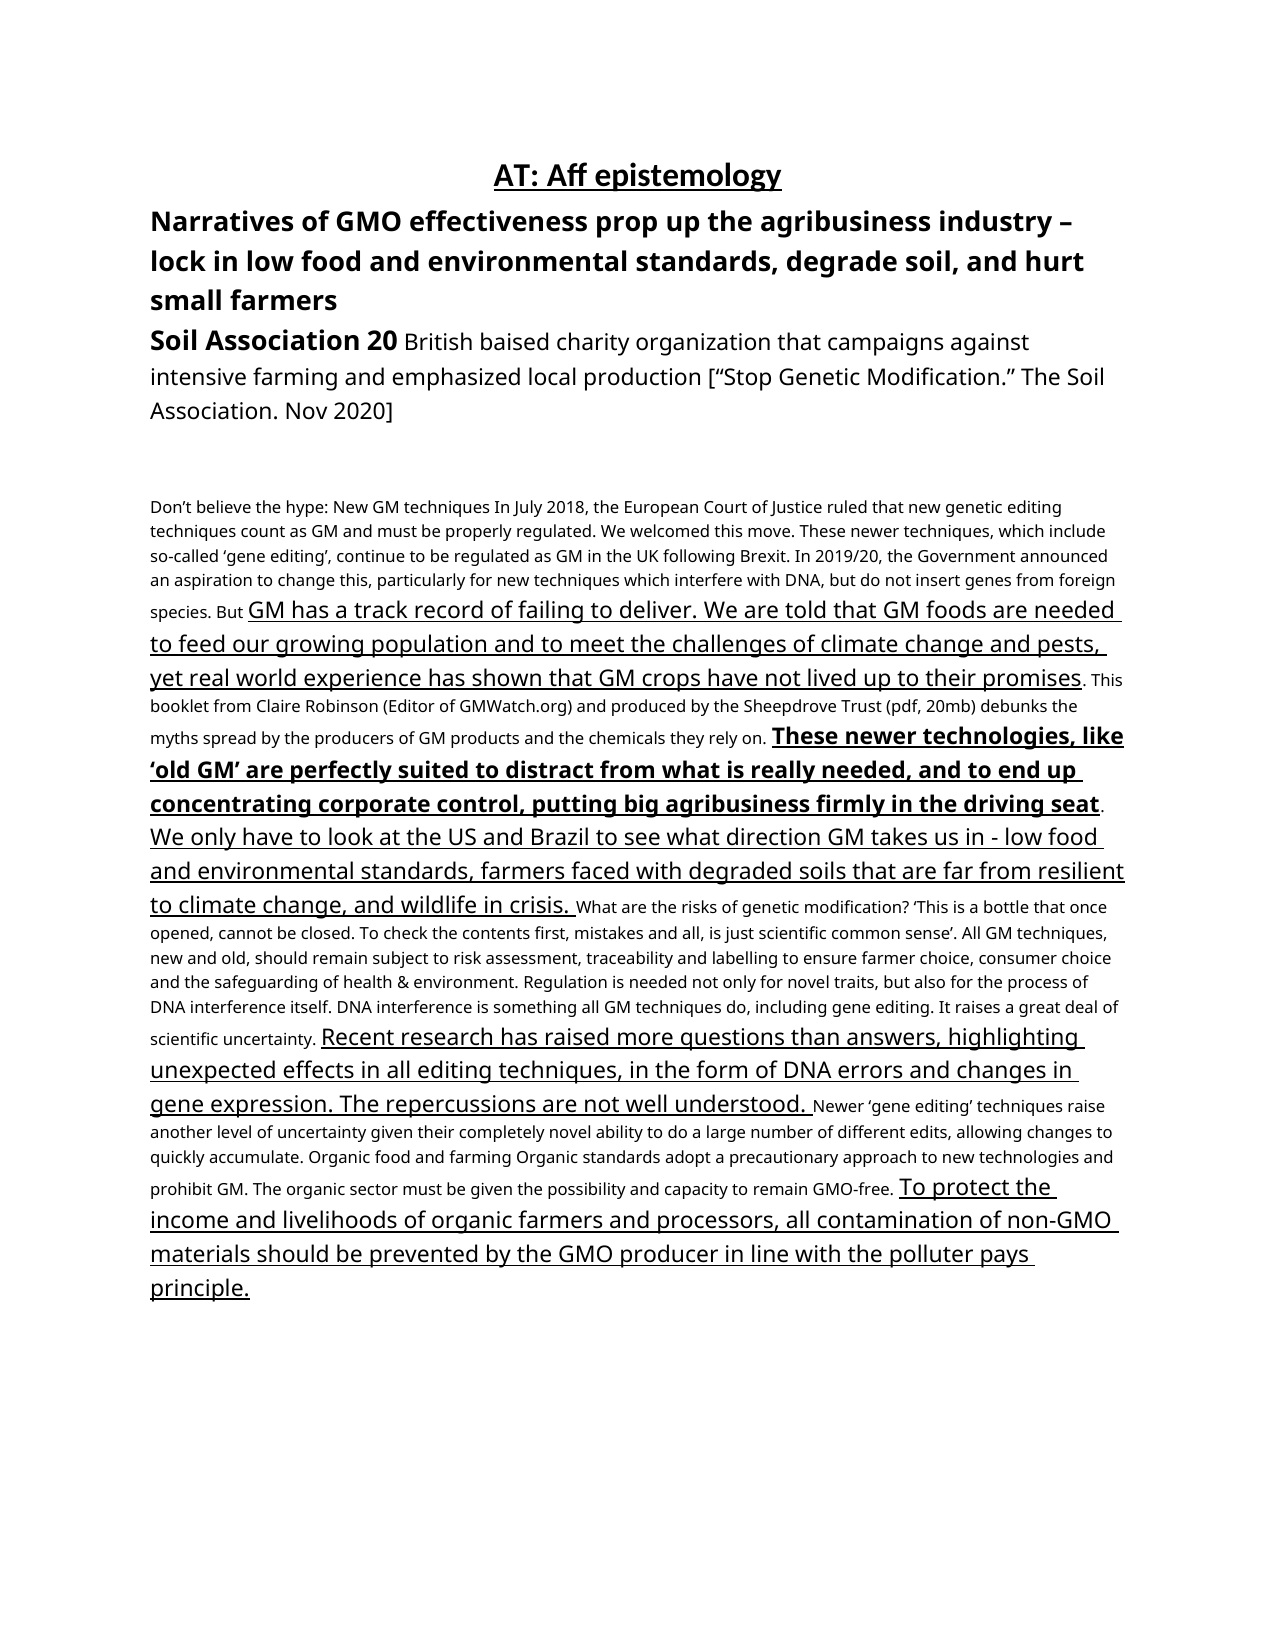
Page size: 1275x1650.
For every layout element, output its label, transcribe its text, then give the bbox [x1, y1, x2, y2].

text Don’t believe the hype: New GM techniques In July 2018, the European Court of Justice ruled that new genetic editing techniques count as GM and must be properly regulated. We welcomed this move. These newer techniques, which include so-called ‘gene editing’, continue to be regulated as GM in the UK following Brexit. In 2019/20, the Government announced an aspiration to change this, particularly for new techniques which interfere with DNA, but do not insert genes from foreign species. But GM has a track record of failing to deliver. We are told that GM foods are needed to feed our growing population and to meet the challenges of climate change and pests, yet real world experience has shown that GM crops have not lived up to their promises. This booklet from Claire Robinson (Editor of GMWatch.org) and produced by the Sheepdrove Trust (pdf, 20mb) debunks the myths spread by the producers of GM products and the chemicals they rely on. These newer technologies, like ‘old GM’ are perfectly suited to distract from what is really needed, and to end up concentrating corporate control, putting big agribusiness firmly in the driving seat. We only have to look at the US and Brazil to see what direction GM takes us in - low food and environmental standards, farmers faced with degraded soils that are far from resilient to climate change, and wildlife in crisis. What are the risks of genetic modification? ‘This is a bottle that once opened, cannot be closed. To check the contents first, mistakes and all, is just scientific common sense’. All GM techniques, new and old, should remain subject to risk assessment, traceability and labelling to ensure farmer choice, consumer choice and the safeguarding of health & environment. Regulation is needed not only for novel traits, but also for the process of DNA interference itself. DNA interference is something all GM techniques do, including gene editing. It raises a great deal of scientific uncertainty. Recent research has raised more questions than answers, highlighting unexpected effects in all editing techniques, in the form of DNA errors and changes in gene expression. The repercussions are not well understood. Newer ‘gene editing’ techniques raise another level of uncertainty given their completely novel ability to do a large number of different edits, allowing changes to quickly accumulate. Organic food and farming Organic standards adopt a precautionary approach to new technologies and prohibit GM. The organic sector must be given the possibility and capacity to remain GMO-free. To protect the income and livelihoods of organic farmers and processors, all contamination of non-GMO materials should be prevented by the GMO producer in line with the polluter pays principle. [150, 883, 1125, 1303]
text Don’t believe the hype: New GM techniques In July 2018, the European Court of Justice ruled that new genetic editing techniques count as GM and must be properly regulated. We welcomed this move. These newer techniques, which include so-called ‘gene editing’, continue to be regulated as GM in the UK following Brexit. In 2019/20, the Government announced an aspiration to change this, particularly for new techniques which interfere with DNA, but do not insert genes from foreign species. But GM has a track record of failing to deliver. We are told that GM foods are needed to feed our growing population and to meet the challenges of climate change and pests, yet real world experience has shown that GM crops have not lived up to their promises. This booklet from Claire Robinson (Editor of GMWatch.org) and produced by the Sheepdrove Trust (pdf, 20mb) debunks the myths spread by the producers of GM products and the chemicals they rely on. These newer technologies, like ‘old GM’ are perfectly suited to distract from what is really needed, and to end up concentrating corporate control, putting big agribusiness firmly in the driving seat. We only have to look at the US and Brazil to see what direction GM takes us in - low food and environmental standards, farmers faced with degraded soils that are far from resilient to climate change, and wildlife in crisis. What are the risks of genetic modification? ‘This is a bottle that once opened, cannot be closed. To check the contents first, mistakes and all, is just scientific common sense’. All GM techniques, new and old, should remain subject to risk assessment, traceability and labelling to ensure farmer choice, consumer choice and the safeguarding of health & environment. Regulation is needed not only for novel traits, but also for the process of DNA interference itself. DNA interference is something all GM techniques do, including gene editing. It raises a great deal of scientific uncertainty. Recent research has raised more questions than answers, highlighting unexpected effects in all editing techniques, in the form of DNA errors and changes in gene expression. The repercussions are not well understood. Newer ‘gene editing’ techniques raise another level of uncertainty given their completely novel ability to do a large number of different edits, allowing changes to quickly accumulate. Organic food and farming Organic standards adopt a precautionary approach to new technologies and prohibit GM. The organic sector must be given the possibility and capacity to remain GMO-free. To protect the income and livelihoods of organic farmers and processors, all contamination of non-GMO materials should be prevented by the GMO producer in line with the polluter pays principle. [150, 496, 1125, 881]
subtitle Narratives of GMO effectiveness prop up the agribusiness industry – lock in low food and environmental standards, degrade soil, and hurt small farmers [150, 202, 1125, 319]
text Soil Association 20 British baised charity organization that campaigns against intensive farming and emphasized local production [“Stop Genetic Modification.” The Soil Association. Nov 2020] [150, 322, 1125, 426]
subtitle AT: Aff epistemology [150, 154, 1125, 195]
